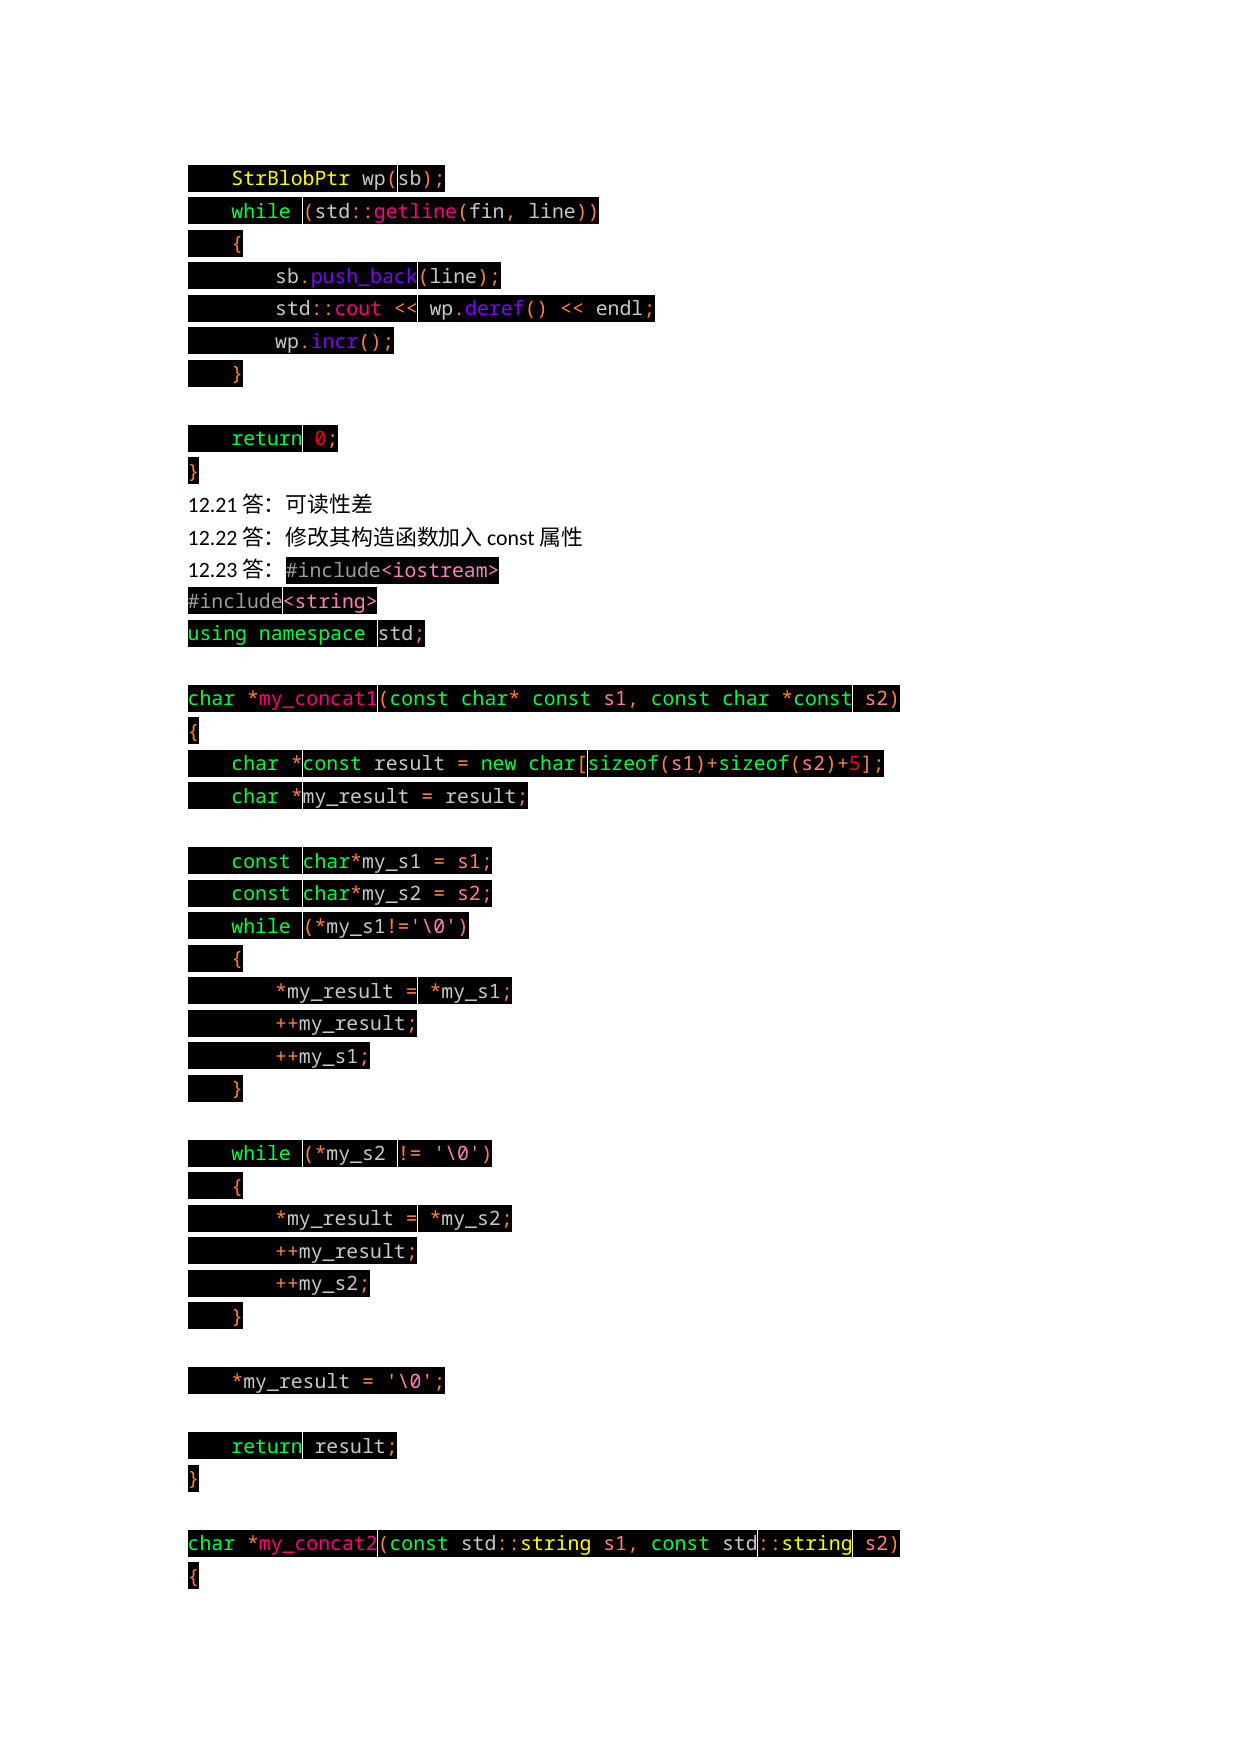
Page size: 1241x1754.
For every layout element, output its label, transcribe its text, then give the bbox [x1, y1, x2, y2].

text wp.incr(); [187, 324, 1053, 357]
text char *my_result = result; [187, 779, 1053, 812]
text ++my_result; [187, 1007, 1053, 1039]
text StrBlobPtr wp(sb); [187, 162, 1053, 194]
text const char*my_s1 = s1; [187, 844, 1053, 877]
text ++my_result; [187, 1234, 1053, 1267]
text char *const result = new char[sizeof(s1)+sizeof(s2)+5]; [187, 747, 1053, 779]
text char *my_concat1(const char* const s1, const char *const s2) [187, 682, 1053, 714]
text { [187, 227, 1053, 259]
text } [187, 1072, 1053, 1104]
text while (std::getline(fin, line)) [187, 194, 1053, 227]
text *my_result = *my_s2; [187, 1202, 1053, 1234]
text 12.22答：修改其构造函数加入const属性 [187, 519, 1053, 552]
text { [187, 1559, 1053, 1592]
text *my_result = *my_s1; [187, 974, 1053, 1007]
text while (*my_s2 != '\0') [187, 1137, 1053, 1169]
text char *my_concat2(const std::string s1, const std::string s2) [187, 1527, 1053, 1559]
text return result; [187, 1429, 1053, 1462]
text while (*my_s1!='\0') [187, 909, 1053, 942]
text } [187, 1299, 1053, 1332]
text return 0; [187, 422, 1053, 454]
text 12.21答：可读性差 [187, 487, 1053, 519]
text sb.push_back(line); [187, 259, 1053, 292]
text #include<string> [187, 584, 1053, 617]
text ++my_s1; [187, 1039, 1053, 1072]
text } [187, 1462, 1053, 1494]
text 12.23答：#include<iostream> [187, 552, 1053, 584]
text std::cout << wp.deref() << endl; [187, 292, 1053, 324]
text ++my_s2; [187, 1267, 1053, 1299]
text const char*my_s2 = s2; [187, 877, 1053, 909]
text { [187, 942, 1053, 974]
text *my_result = '\0'; [187, 1364, 1053, 1397]
text } [187, 357, 1053, 389]
text using namespace std; [187, 617, 1053, 649]
text { [187, 714, 1053, 747]
text } [187, 454, 1053, 487]
text { [187, 1169, 1053, 1202]
